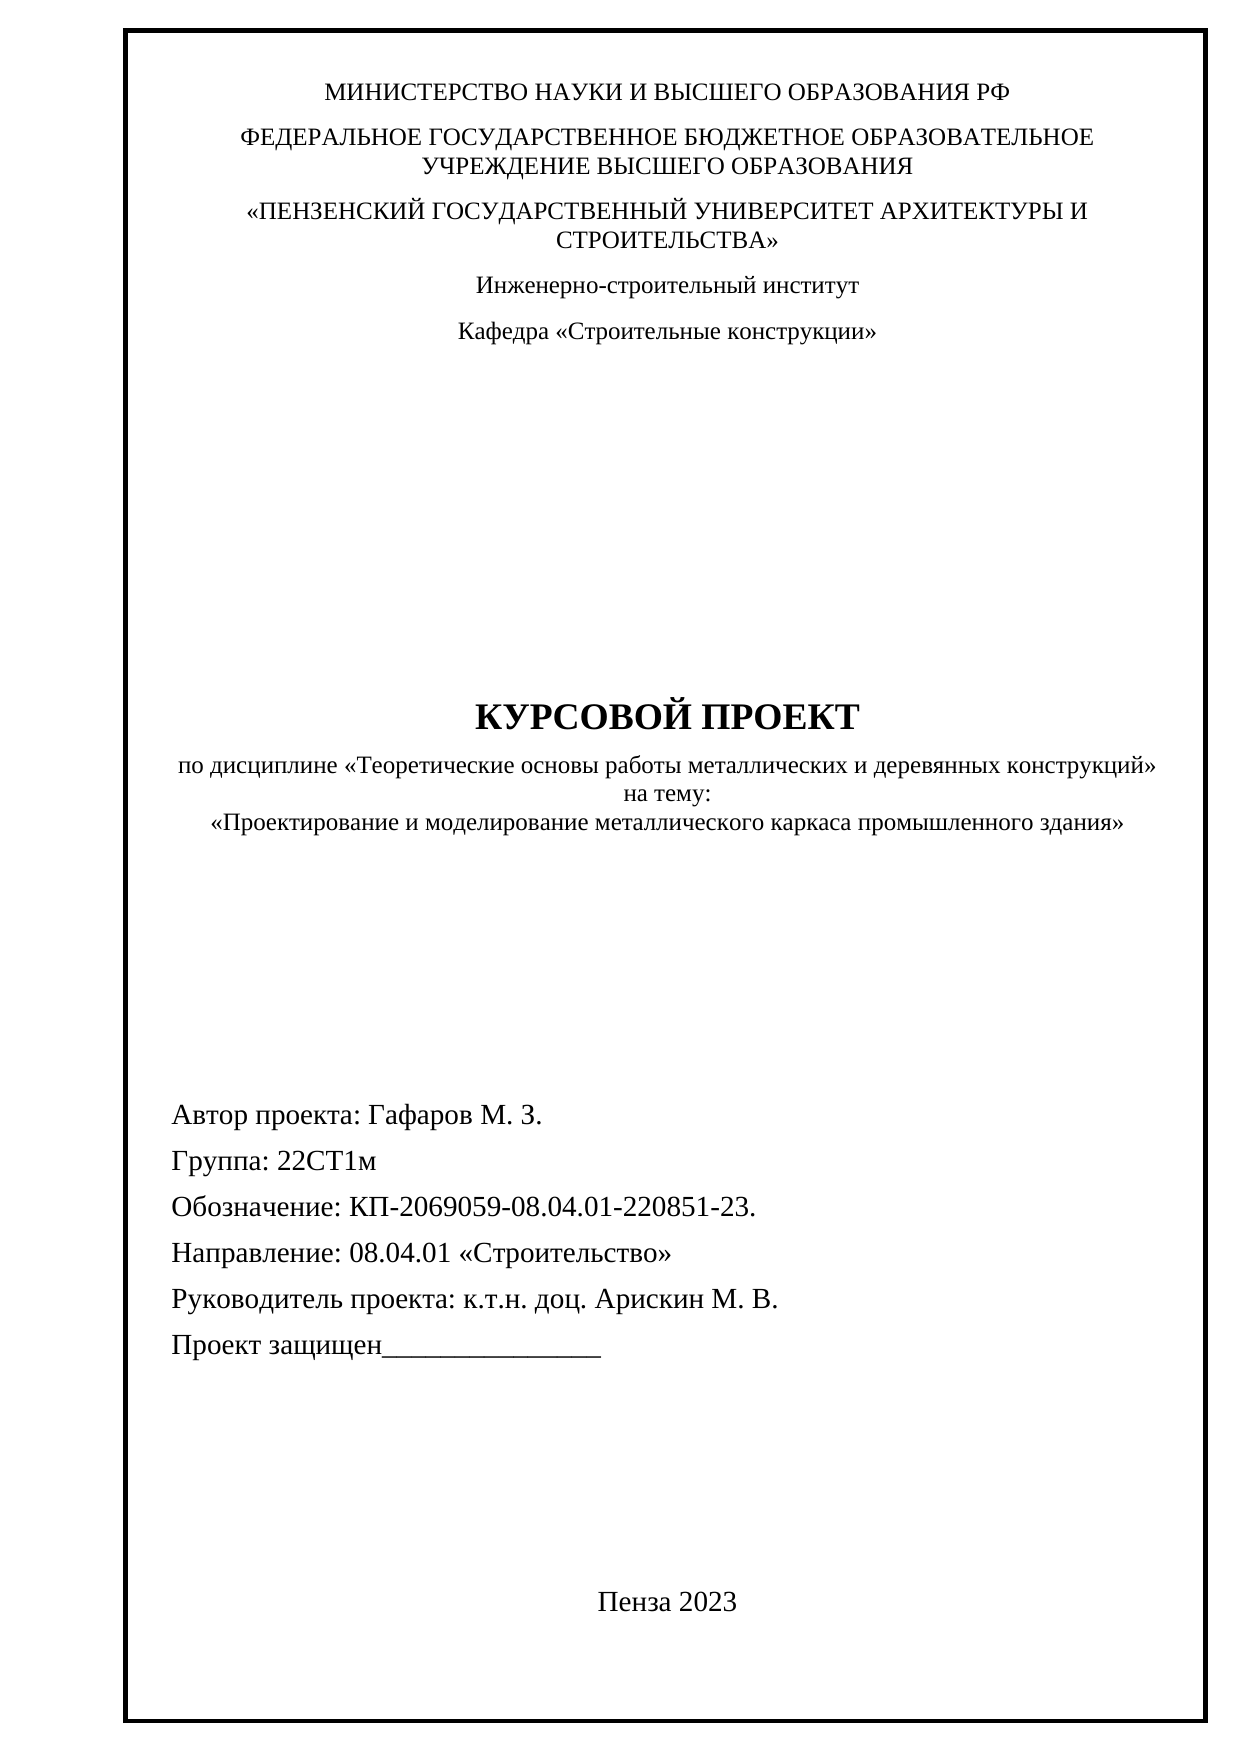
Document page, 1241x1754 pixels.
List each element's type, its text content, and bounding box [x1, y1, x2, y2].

text КУРСОВОЙ ПРОЕКТ [171, 694, 1163, 737]
text на тему: [171, 778, 1163, 807]
text Кафедра «Строительные конструкции» [171, 316, 1163, 345]
text Проект защищен_______________ [171, 1327, 1163, 1361]
text Руководитель проекта: к.т.н. доц. Арискин М. В. [171, 1281, 1163, 1315]
text Направление: 08.04.01 «Строительство» [171, 1235, 1163, 1269]
text Обозначение: КП-2069059-08.04.01-220851-23. [171, 1189, 1163, 1223]
text «ПЕНЗЕНСКИЙ ГОСУДАРСТВЕННЫЙ УНИВЕРСИТЕТ АРХИТЕКТУРЫ И СТРОИТЕЛЬСТВА» [171, 196, 1163, 254]
text МИНИСТЕРСТВО НАУКИ И ВЫСШЕГО ОБРАЗОВАНИЯ РФ [171, 77, 1163, 106]
text «Проектирование и моделирование металлического каркаса промышленного здания» [171, 807, 1163, 836]
text Группа: 22СТ1м [171, 1143, 1163, 1177]
text Инженерно-строительный институт [171, 271, 1163, 299]
text по дисциплине «Теоретические основы работы металлических и деревянных конструкций» [171, 750, 1163, 778]
text ФЕДЕРАЛЬНОЕ ГОСУДАРСТВЕННОЕ БЮДЖЕТНОЕ ОБРАЗОВАТЕЛЬНОЕ УЧРЕЖДЕНИЕ ВЫСШЕГО ОБРАЗОВАНИЯ [171, 122, 1163, 180]
text Автор проекта: Гафаров М. З. [171, 1097, 1163, 1131]
text Пенза 2023 [171, 1584, 1163, 1617]
